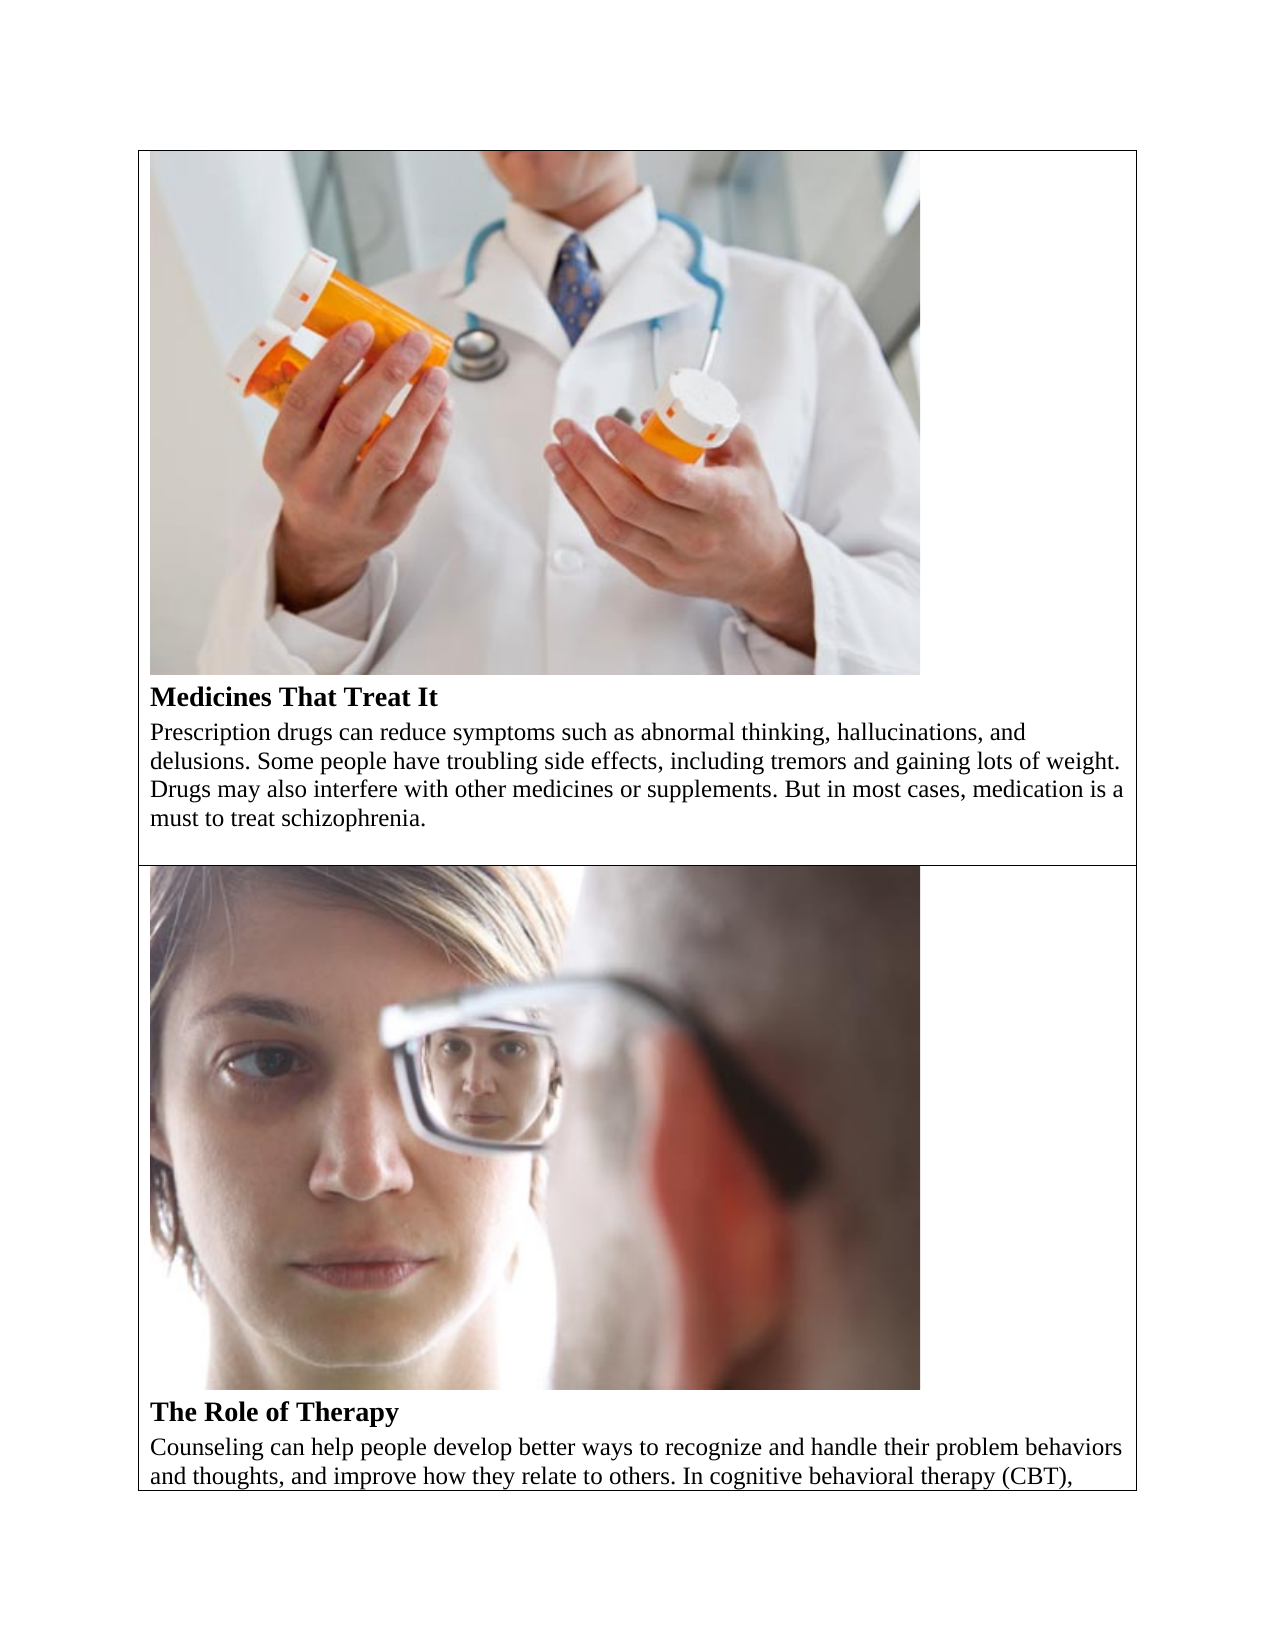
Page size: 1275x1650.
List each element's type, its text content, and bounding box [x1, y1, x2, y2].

picture [150, 866, 921, 1390]
picture [150, 151, 921, 675]
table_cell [139, 866, 1136, 1490]
table_cell Medicines That Treat It Prescription drugs can reduce symptoms such as abnormal thinking, hallucinations, and delusions. Some people have troubling side effects, including tremors and gaining lots of weight. Drugs may also interfere with other medicines or supplements. But in most cases, medication is a must to treat schizophrenia. [139, 151, 1136, 865]
